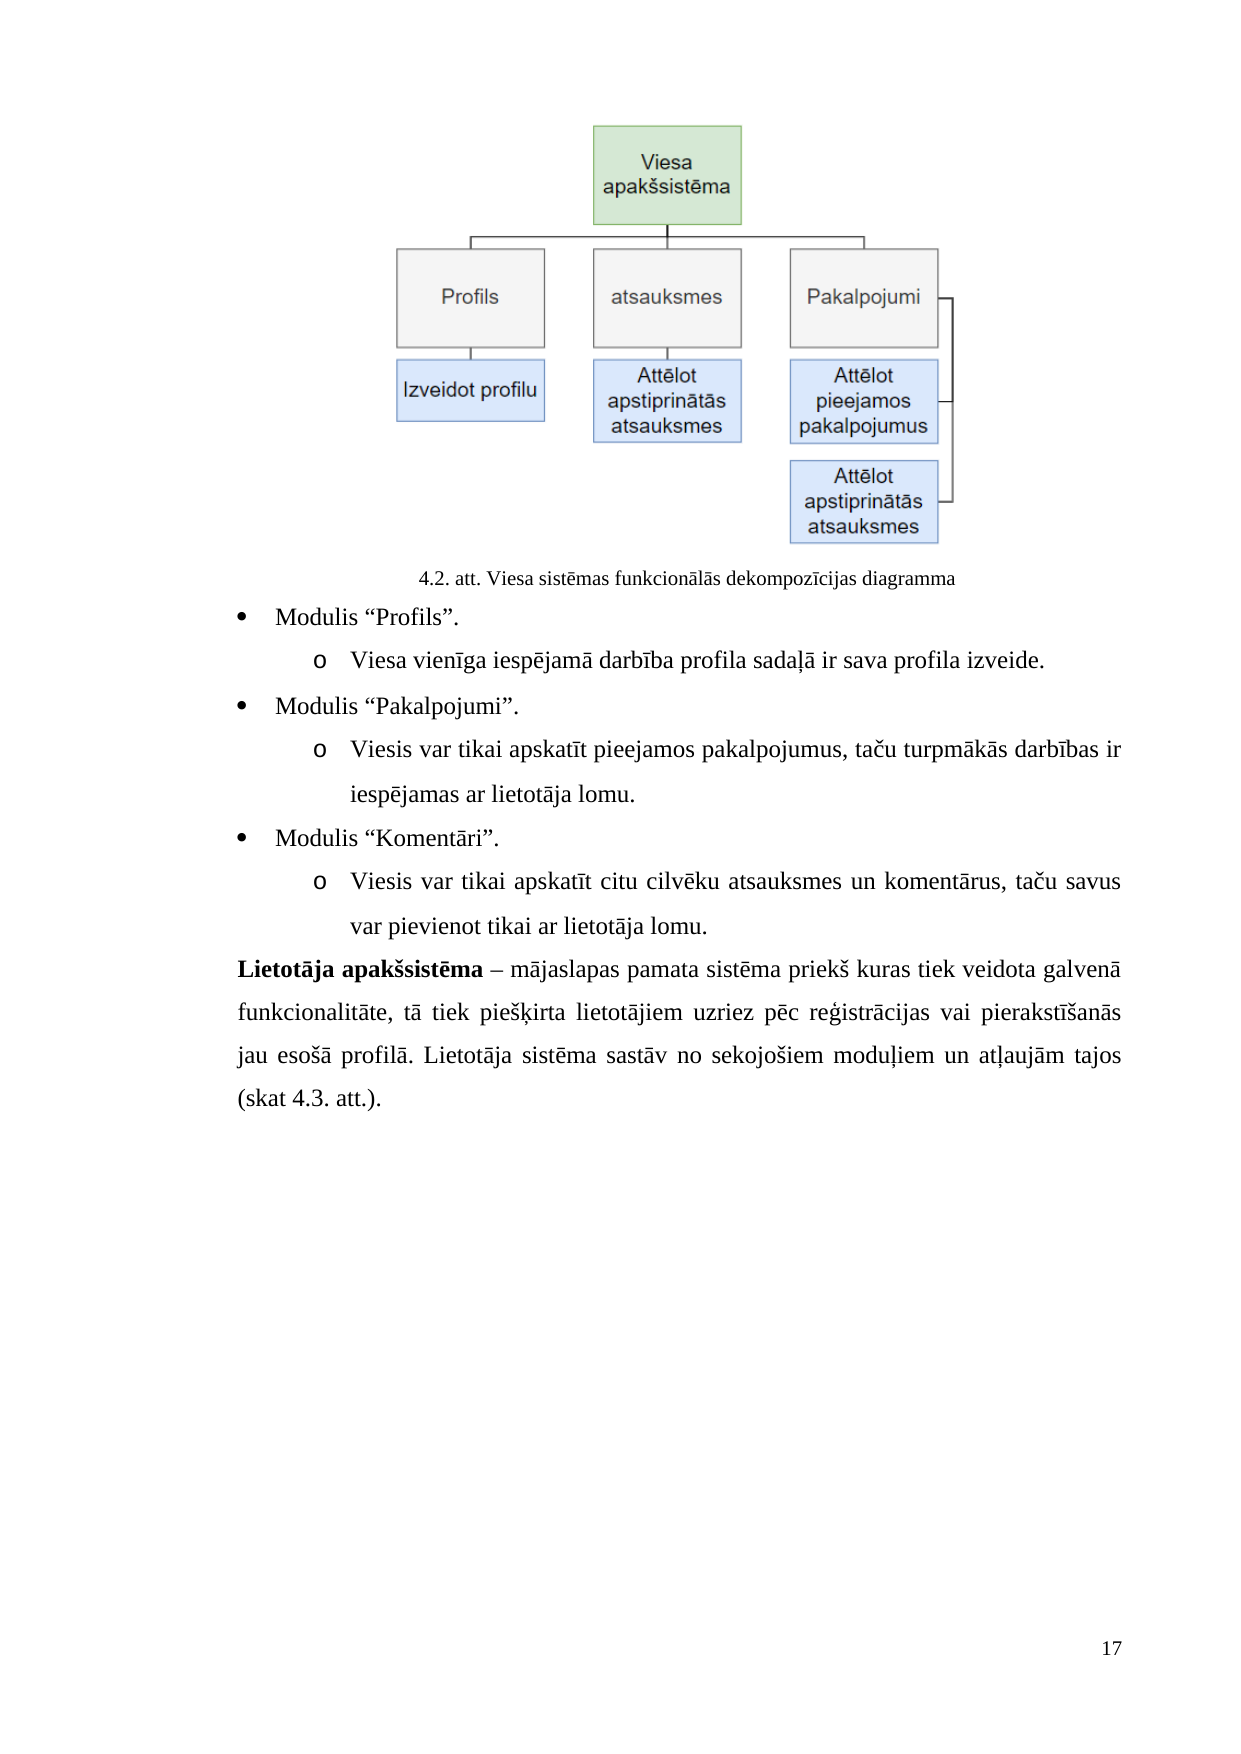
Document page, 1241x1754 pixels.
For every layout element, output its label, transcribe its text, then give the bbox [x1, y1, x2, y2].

text Lietotāja apakšsistēma – mājaslapas pamata sistēma priekš kuras tiek veidota galvenā funkcionalitāte, tā tiek piešķirta lietotājiem uzriez pēc reģistrācijas vai pierakstīšanās jau esošā profilā. Lietotāja sistēma sastāv no sekojošiem moduļiem un atļaujām tajos (skat 4.3. att.). [237, 954, 1122, 1112]
list Viesis var tikai apskatīt citu cilvēku atsauksmes un komentārus, taču savus var pievienot tikai ar lietotāja lomu. [312, 866, 1122, 940]
picture [392, 118, 968, 552]
list Modulis “Komentāri”. [237, 823, 1122, 851]
list 4.2. att. Viesa sistēmas funkcionālās dekompozīcijas diagramma [252, 566, 1122, 590]
list Viesis var tikai apskatīt pieejamos pakalpojumus, taču turpmākās darbības ir iespējamas ar lietotāja lomu. [312, 734, 1122, 808]
list Viesa vienīga iespējamā darbība profila sadaļā ir sava profila izveide. [312, 645, 1122, 676]
list Modulis “Profils”. [237, 602, 1122, 631]
list Modulis “Pakalpojumi”. [237, 691, 1122, 720]
